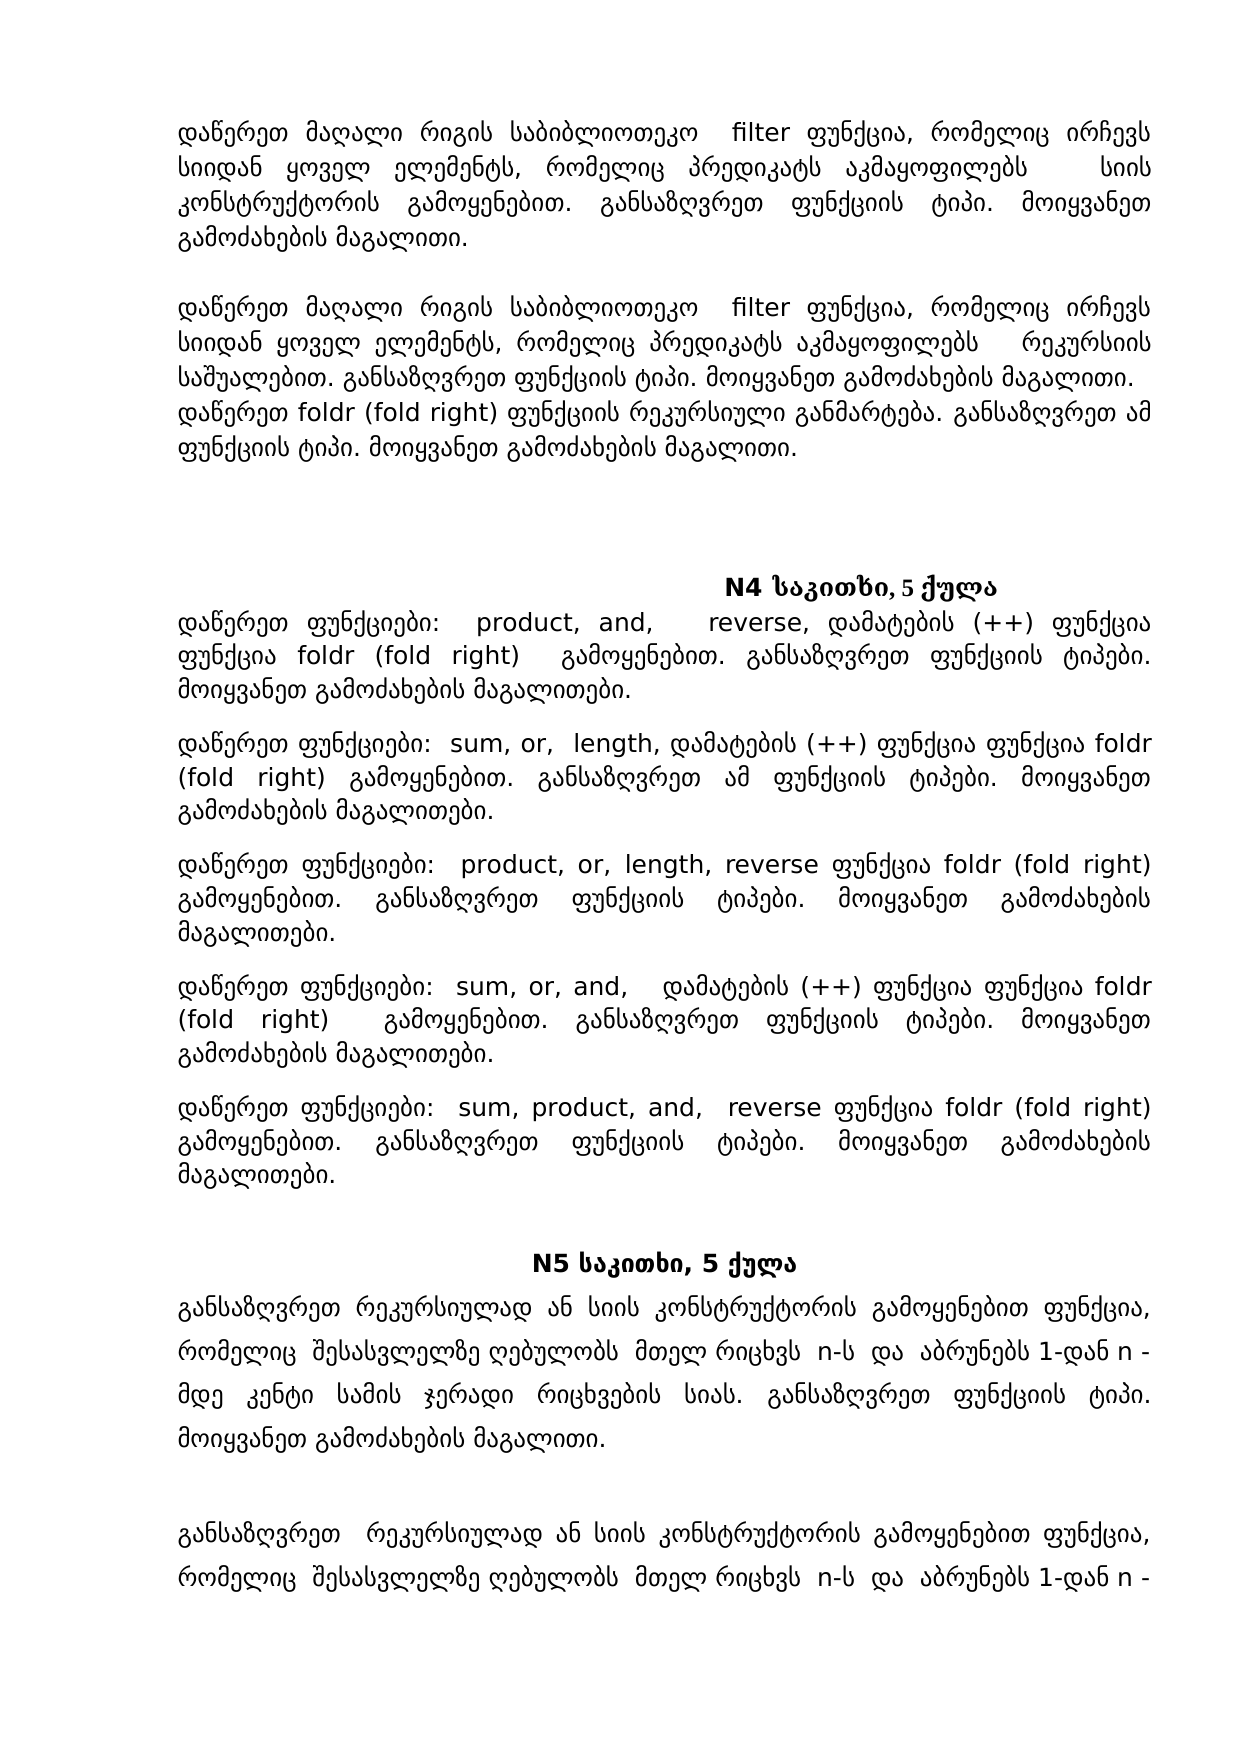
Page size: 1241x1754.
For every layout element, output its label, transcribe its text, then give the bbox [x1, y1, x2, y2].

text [177, 1519, 1152, 1592]
text დაწერეთ ფუნქციები: sum, or, and, დამატების (++) ფუნქცია ფუნქცია foldr (fold right) გამოყენებით. განსაზღვრეთ ფუნქციის ტიპები. მოიყვანეთ გამოძახების მაგალითები. [177, 972, 1152, 1068]
text დაწერეთ ფუნქციები: sum, or, length, დამატების (++) ფუნქცია ფუნქცია foldr (fold right) გამოყენებით. განსაზღვრეთ ამ ფუნქციის ტიპები. მოიყვანეთ გამოძახების მაგალითები. [177, 729, 1152, 825]
text დაწერეთ ფუნქციები: product, or, length, reverse ფუნქცია foldr (fold right) გამოყენებით. განსაზღვრეთ ფუნქციის ტიპები. მოიყვანეთ გამოძახების მაგალითები. [177, 851, 1152, 947]
text დაწერეთ მაღალი რიგის საბიბლიოთეკო filter ფუნქცია, რომელიც ირჩევს სიიდან ყოველ ელემენტს, რომელიც პრედიკატს აკმაყოფილებს რეკურსიის საშუალებით. განსაზღვრეთ ფუნქციის ტიპი. მოიყვანეთ გამოძახების მაგალითი. [177, 293, 1152, 392]
text N4 საკითხი, 5 ქულა [177, 573, 1152, 602]
text დაწერეთ foldr (fold right) ფუნქციის რეკურსიული განმარტება. განსაზღვრეთ ამ ფუნქციის ტიპი. მოიყვანეთ გამოძახების მაგალითი. [177, 398, 1152, 462]
text განსაზღვრეთ რეკურსიულად ან სიის კონსტრუქტორის გამოყენებით ფუნქცია, რომელიც შესასვლელზე ღებულობს მთელ რიცხვს n-ს და აბრუნებს 1-დან n -მდე კენტი სამის ჯერადი რიცხვების სიას. განსაზღვრეთ ფუნქციის ტიპი. მოიყვანეთ გამოძახების მაგალითი. [177, 1293, 1152, 1454]
text დაწერეთ ფუნქციები: product, and, reverse, დამატების (++) ფუნქცია ფუნქცია foldr (fold right) გამოყენებით. განსაზღვრეთ ფუნქციის ტიპები. მოიყვანეთ გამოძახების მაგალითები. [177, 608, 1152, 704]
text დაწერეთ მაღალი რიგის საბიბლიოთეკო filter ფუნქცია, რომელიც ირჩევს სიიდან ყოველ ელემენტს, რომელიც პრედიკატს აკმაყოფილებს სიის კონსტრუქტორის გამოყენებით. განსაზღვრეთ ფუნქციის ტიპი. მოიყვანეთ გამოძახების მაგალითი. [177, 118, 1152, 252]
text N5 საკითხი, 5 ქულა [177, 1249, 1152, 1279]
text დაწერეთ ფუნქციები: sum, product, and, reverse ფუნქცია foldr (fold right) გამოყენებით. განსაზღვრეთ ფუნქციის ტიპები. მოიყვანეთ გამოძახების მაგალითები. [177, 1093, 1152, 1190]
